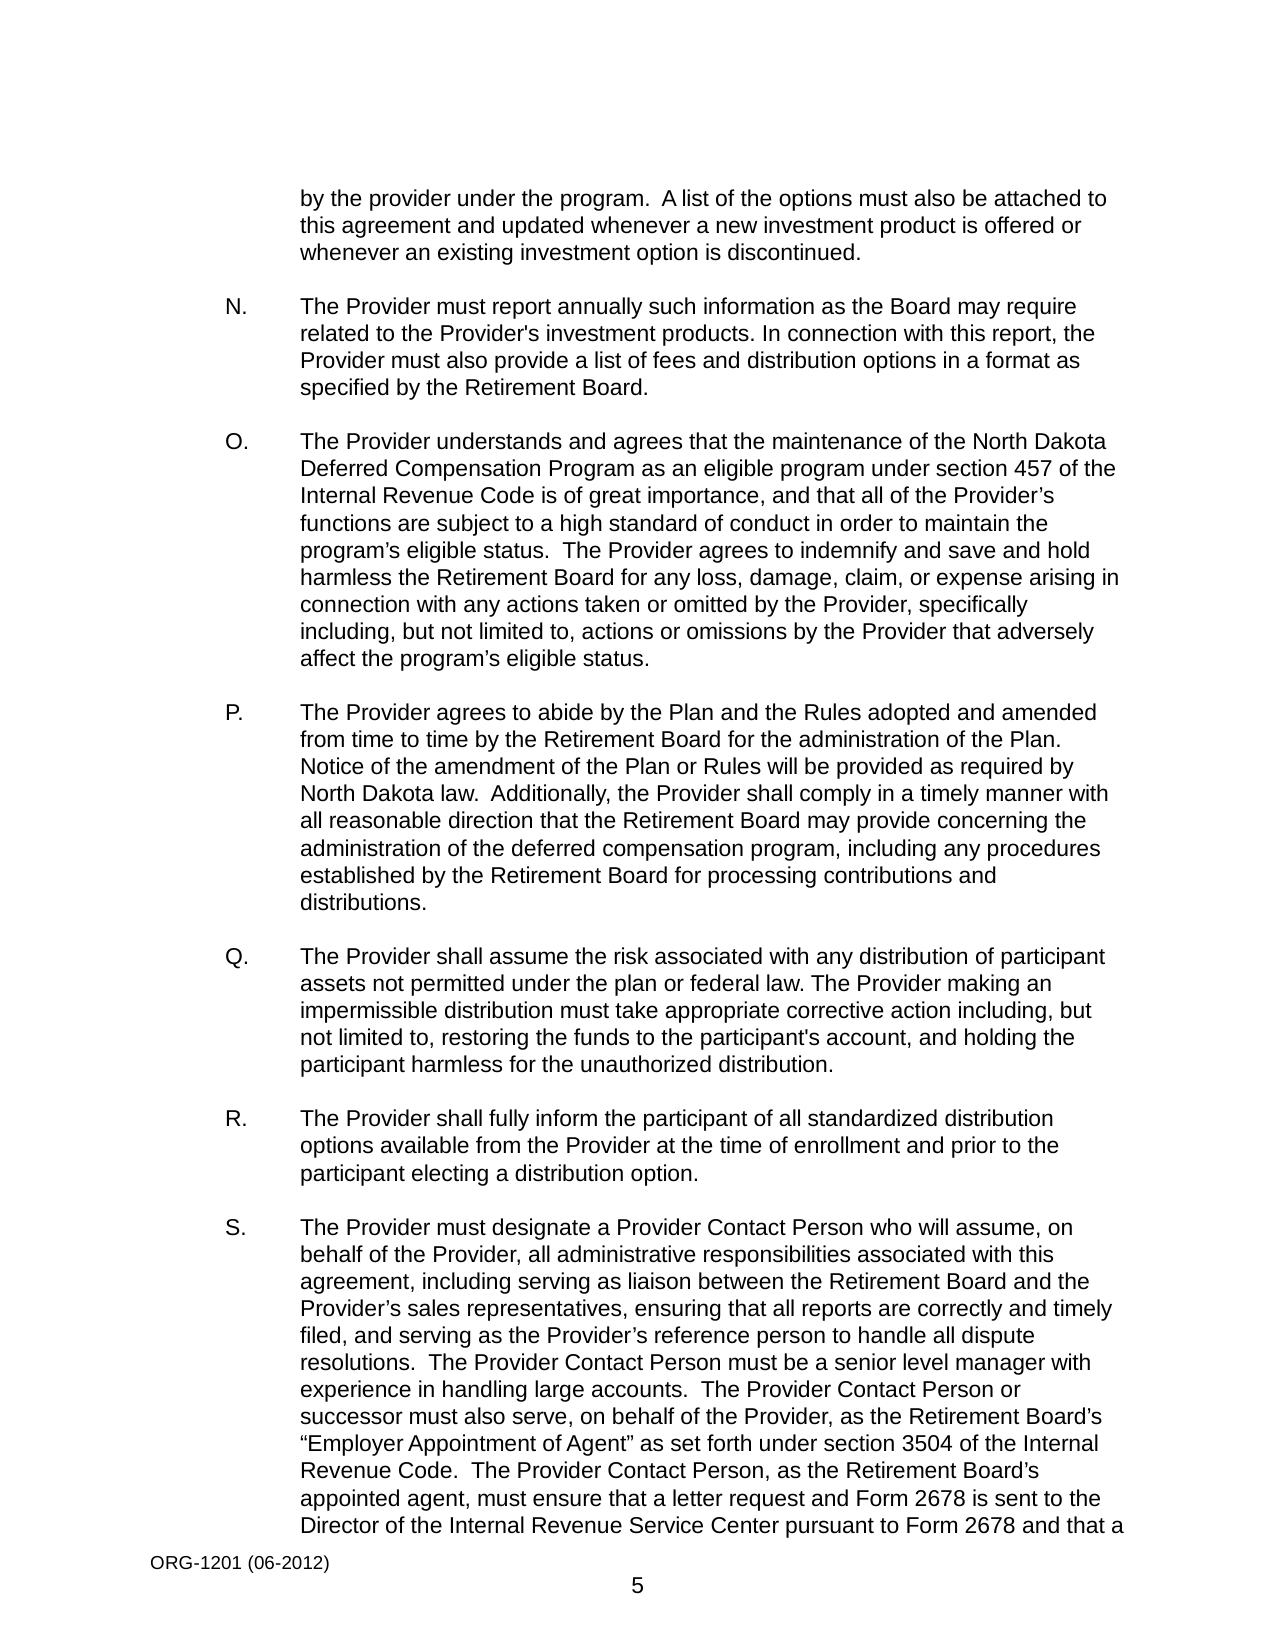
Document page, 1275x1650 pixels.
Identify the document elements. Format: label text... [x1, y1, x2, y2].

text N. The Provider must report annually such information as the Board may require related to the Provider's investment products. In connection with this report, the Provider must also provide a list of fees and distribution options in a format as specified by the Retirement Board. [150, 292, 1125, 401]
text Q. The Provider shall assume the risk associated with any distribution of participant assets not permitted under the plan or federal law. The Provider making an impermissible distribution must take appropriate corrective action including, but not limited to, restoring the funds to the participant's account, and holding the participant harmless for the unauthorized distribution. [150, 942, 1125, 1078]
text O. The Provider understands and agrees that the maintenance of the North Dakota Deferred Compensation Program as an eligible program under section 457 of the Internal Revenue Code is of great importance, and that all of the Provider’s functions are subject to a high standard of conduct in order to maintain the program’s eligible status. The Provider agrees to indemnify and save and hold harmless the Retirement Board for any loss, damage, claim, or expense arising in connection with any actions taken or omitted by the Provider, specifically including, but not limited to, actions or omissions by the Provider that adversely affect the program’s eligible status. [150, 428, 1125, 671]
text P. The Provider agrees to abide by the Plan and the Rules adopted and amended from time to time by the Retirement Board for the administration of the Plan. Notice of the amendment of the Plan or Rules will be provided as required by law. Additionally, the Provider shall comply in a timely manner with all reasonable direction that the Retirement Board may provide concerning the administration of the deferred compensation program, including any procedures established by the Retirement Board for processing contributions and distributions. [150, 698, 1125, 915]
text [150, 184, 1125, 265]
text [150, 1213, 1125, 1538]
text R. The Provider shall fully inform the participant of all standardized distribution options available from the Provider at the time of enrollment and prior to the participant electing a distribution option. [150, 1105, 1125, 1186]
